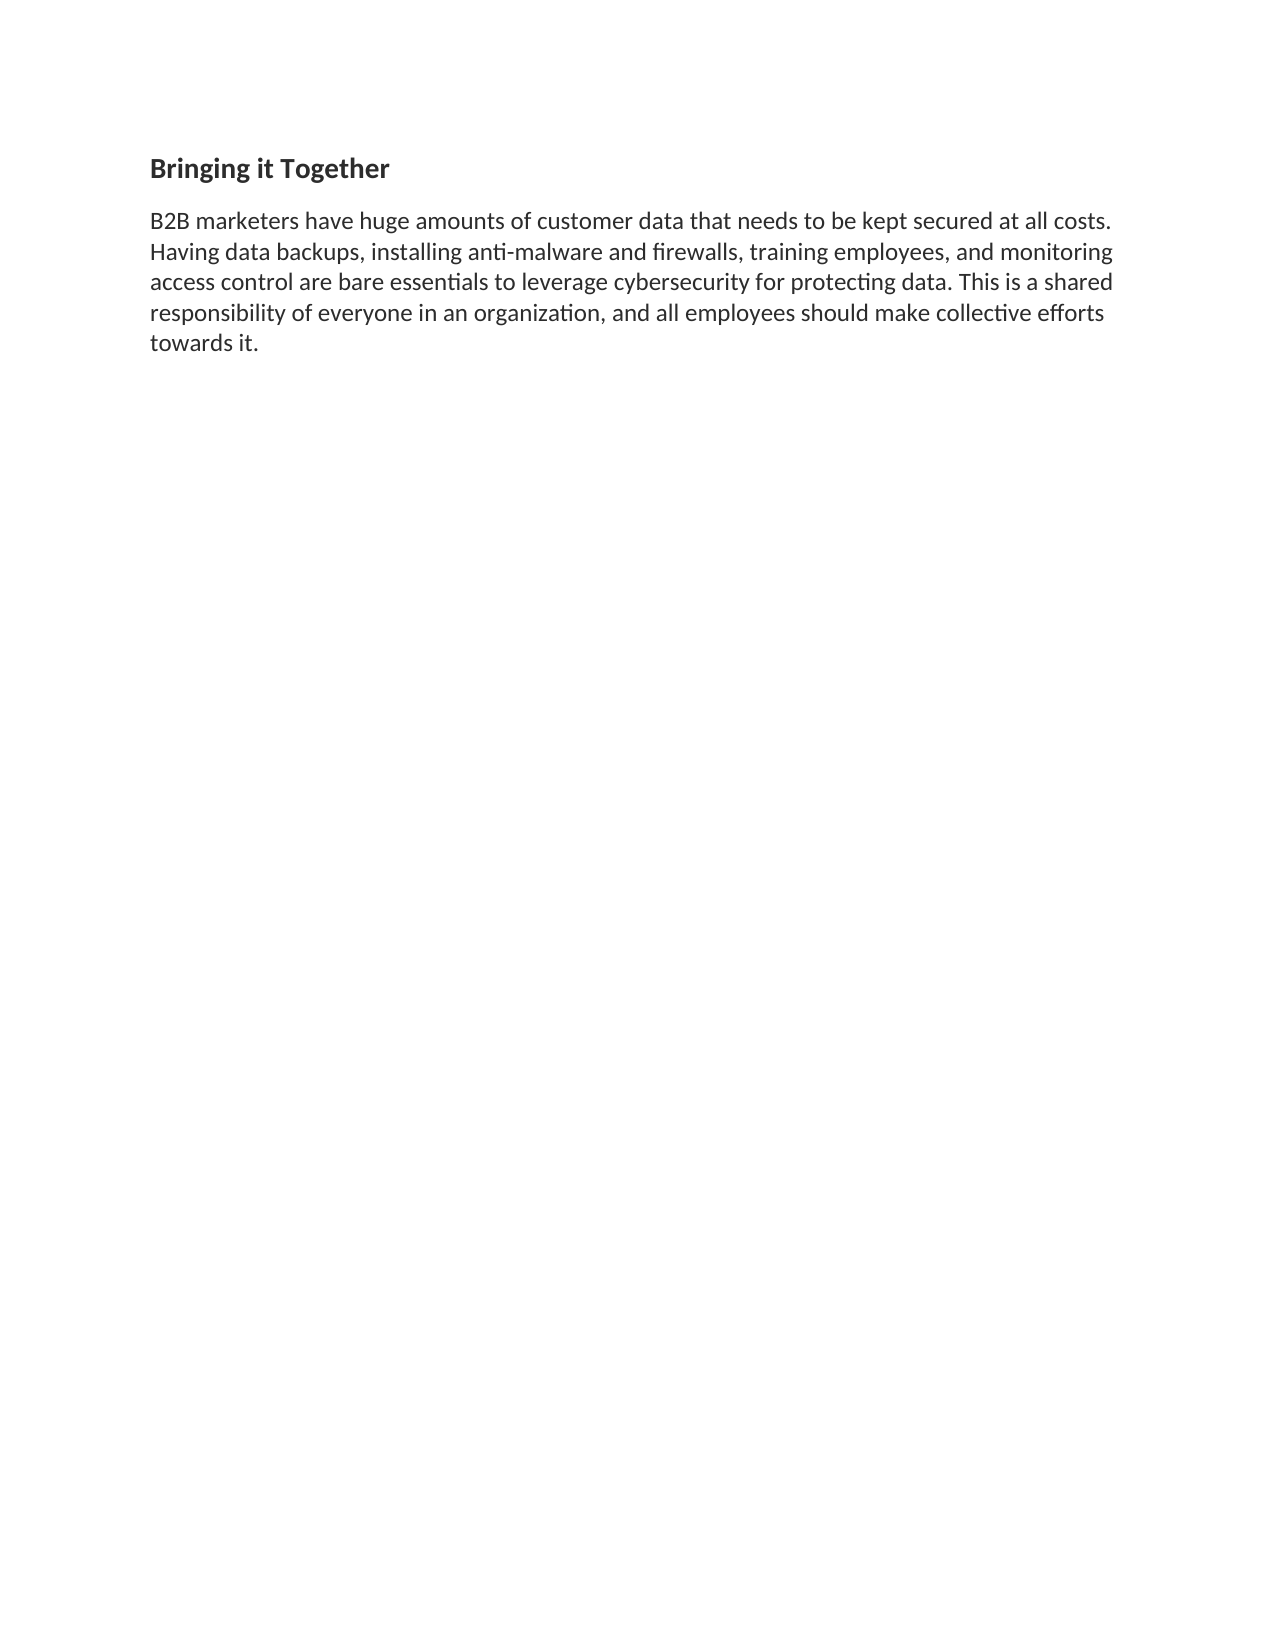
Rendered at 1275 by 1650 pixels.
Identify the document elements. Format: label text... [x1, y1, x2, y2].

text Bringing it Together [150, 150, 1125, 186]
text B2B marketers have huge amounts of customer data that needs to be kept secured at all costs. Having data backups, installing anti-malware and firewalls, training employees, and monitoring access control are bare essentials to leverage cybersecurity for protecting data. This is a shared responsibility of everyone in an organization, and all employees should make collective efforts towards it. [150, 205, 1125, 358]
